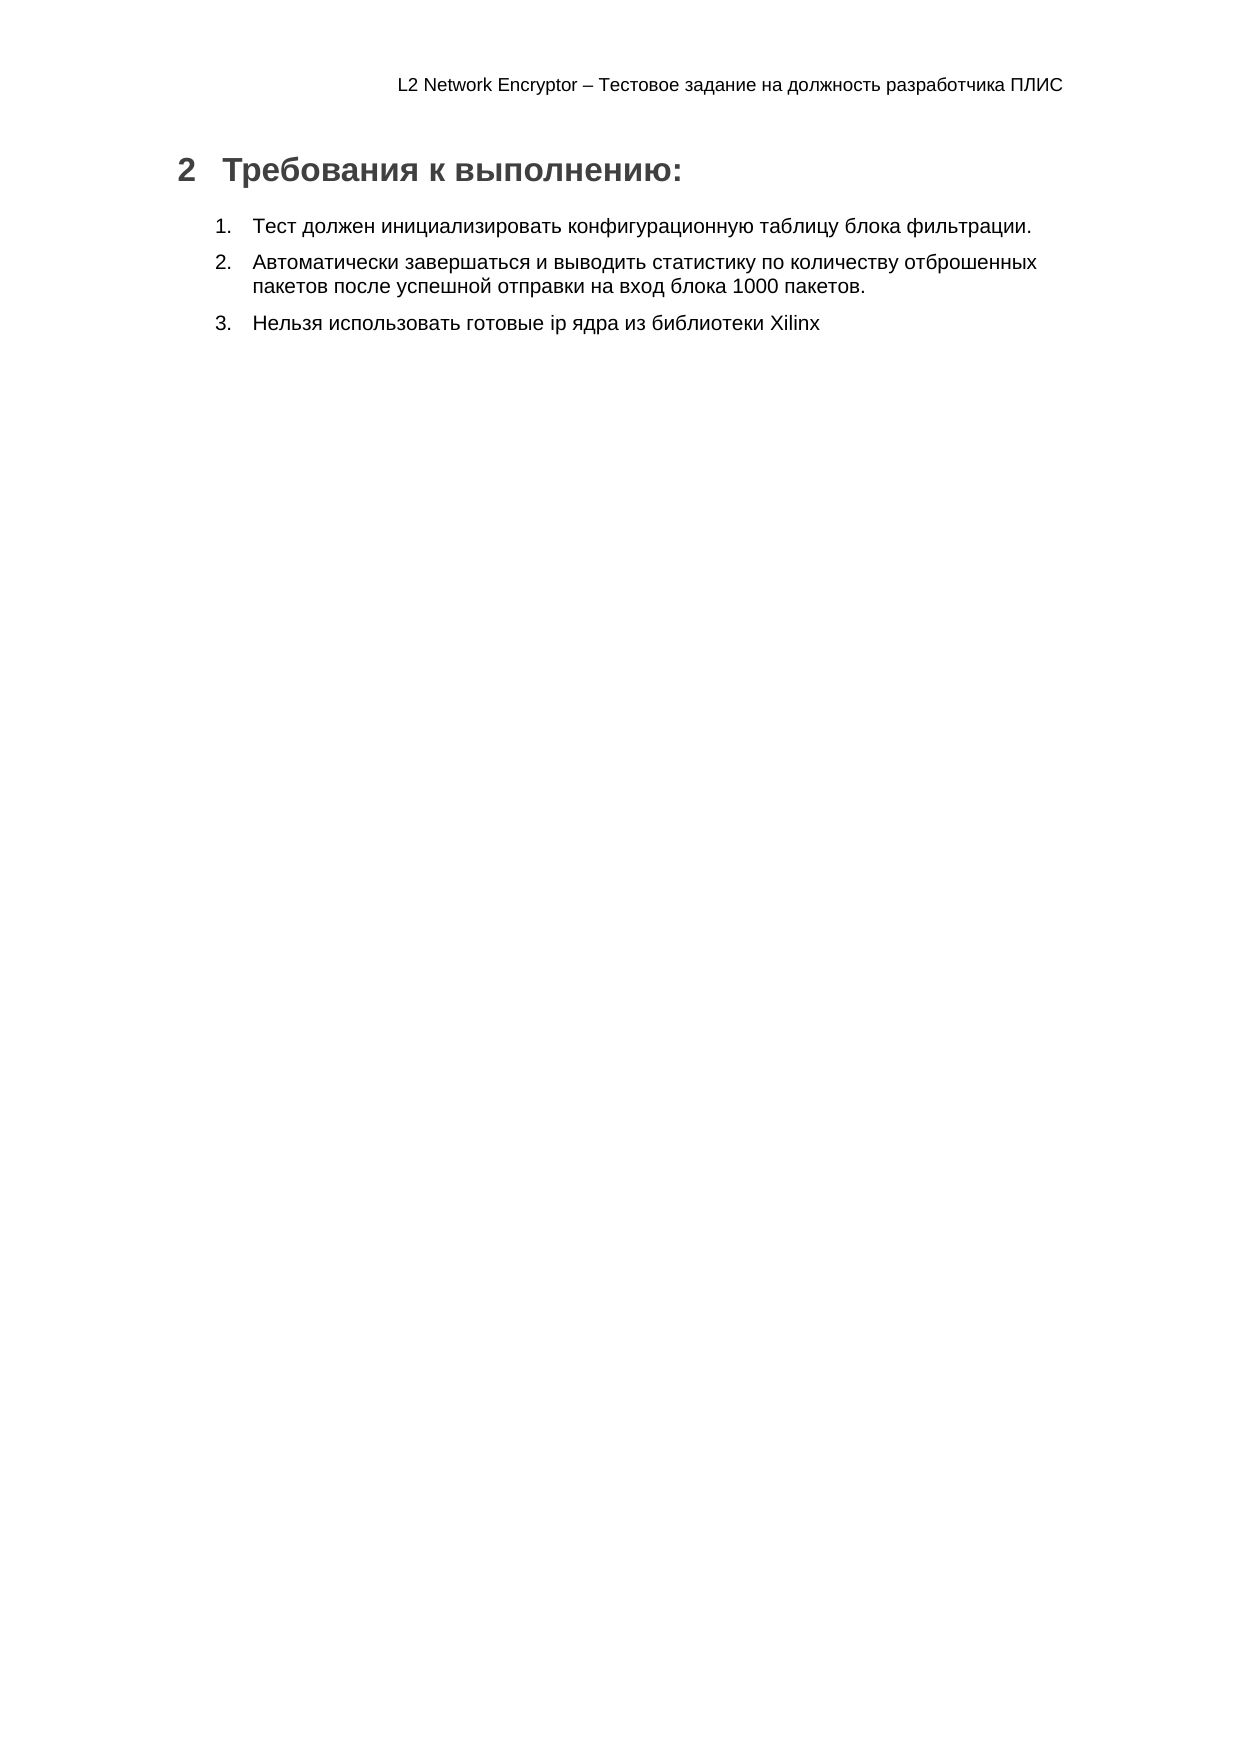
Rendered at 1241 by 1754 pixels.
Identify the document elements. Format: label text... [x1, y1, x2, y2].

list Нельзя использовать готовые ip ядра из библиотеки Xilinx [215, 310, 1063, 334]
list Автоматически завершаться и выводить статистику по количеству отброшенных пакетов после успешной отправки на вход блока 1000 пакетов. [215, 250, 1063, 298]
subtitle Требования к выполнению: [177, 150, 1063, 188]
list Тест должен инициализировать конфигурационную таблицу блока фильтрации. [215, 213, 1063, 237]
